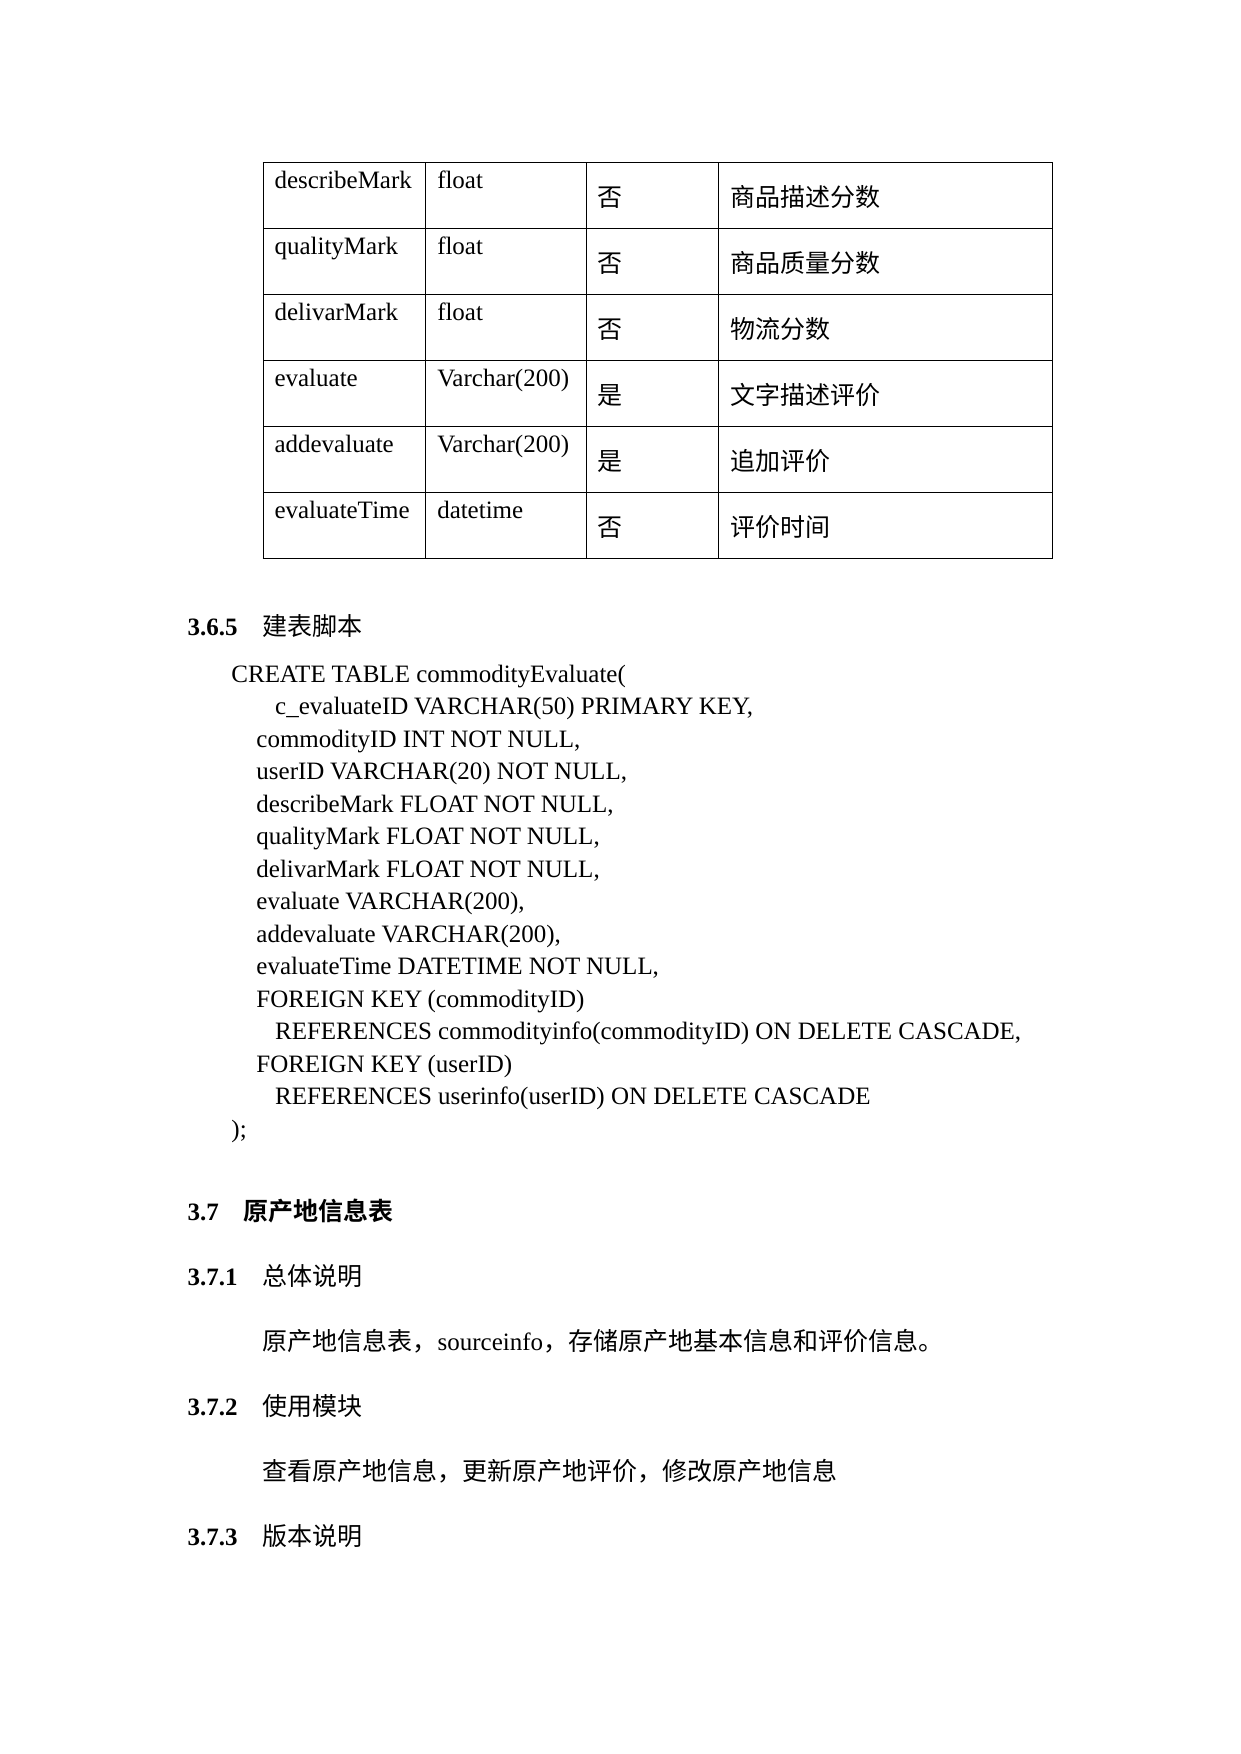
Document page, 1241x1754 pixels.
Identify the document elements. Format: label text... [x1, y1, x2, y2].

table_cell 文字描述评价 [719, 361, 1052, 426]
table_cell 追加评价 [719, 427, 1052, 492]
table_cell float [426, 295, 586, 360]
table_cell describeMark [264, 163, 425, 228]
list 查看原产地信息，更新原产地评价，修改原产地信息 [262, 1437, 1053, 1502]
table_cell 商品描述分数 [719, 163, 1052, 228]
table_cell 物流分数 [719, 295, 1052, 360]
table_cell datetime [426, 493, 586, 558]
table_cell 否 [587, 295, 718, 360]
table_cell 商品质量分数 [719, 229, 1052, 294]
table_cell float [426, 163, 586, 228]
list 建表脚本 [187, 592, 1053, 657]
table_cell 是 [587, 361, 718, 426]
text FOREIGN KEY (userID) [187, 1047, 1053, 1079]
text CREATE TABLE commodityEvaluate( [187, 657, 1053, 689]
text qualityMark FLOAT NOT NULL, [187, 819, 1053, 852]
table_cell delivarMark [264, 295, 425, 360]
table_cell 否 [587, 493, 718, 558]
text userID VARCHAR(20) NOT NULL, [187, 754, 1053, 787]
text REFERENCES userinfo(userID) ON DELETE CASCADE [231, 1079, 1053, 1112]
table_cell evaluate [264, 361, 425, 426]
list 原产地信息表，sourceinfo，存储原产地基本信息和评价信息。 [262, 1307, 1053, 1372]
list 版本说明 [187, 1502, 1053, 1567]
table_cell 否 [587, 163, 718, 228]
text c_evaluateID VARCHAR(50) PRIMARY KEY, [187, 689, 1053, 722]
text commodityID INT NOT NULL, [187, 722, 1053, 754]
text ); [187, 1112, 1053, 1144]
list 总体说明 [187, 1242, 1053, 1307]
text evaluate VARCHAR(200), [187, 884, 1053, 917]
table_cell Varchar(200) [426, 361, 586, 426]
list 使用模块 [187, 1372, 1053, 1437]
table_cell Varchar(200) [426, 427, 586, 492]
list 原产地信息表 [187, 1177, 1053, 1242]
text delivarMark FLOAT NOT NULL, [187, 852, 1053, 884]
table_cell float [426, 229, 586, 294]
text describeMark FLOAT NOT NULL, [187, 787, 1053, 819]
table_cell evaluateTime [264, 493, 425, 558]
text REFERENCES commodityinfo(commodityID) ON DELETE CASCADE, [231, 1014, 1053, 1047]
table_cell 是 [587, 427, 718, 492]
table_cell qualityMark [264, 229, 425, 294]
text evaluateTime DATETIME NOT NULL, [187, 949, 1053, 982]
table_cell 评价时间 [719, 493, 1052, 558]
text addevaluate VARCHAR(200), [187, 917, 1053, 949]
text FOREIGN KEY (commodityID) [187, 982, 1053, 1014]
table_cell addevaluate [264, 427, 425, 492]
table_cell 否 [587, 229, 718, 294]
